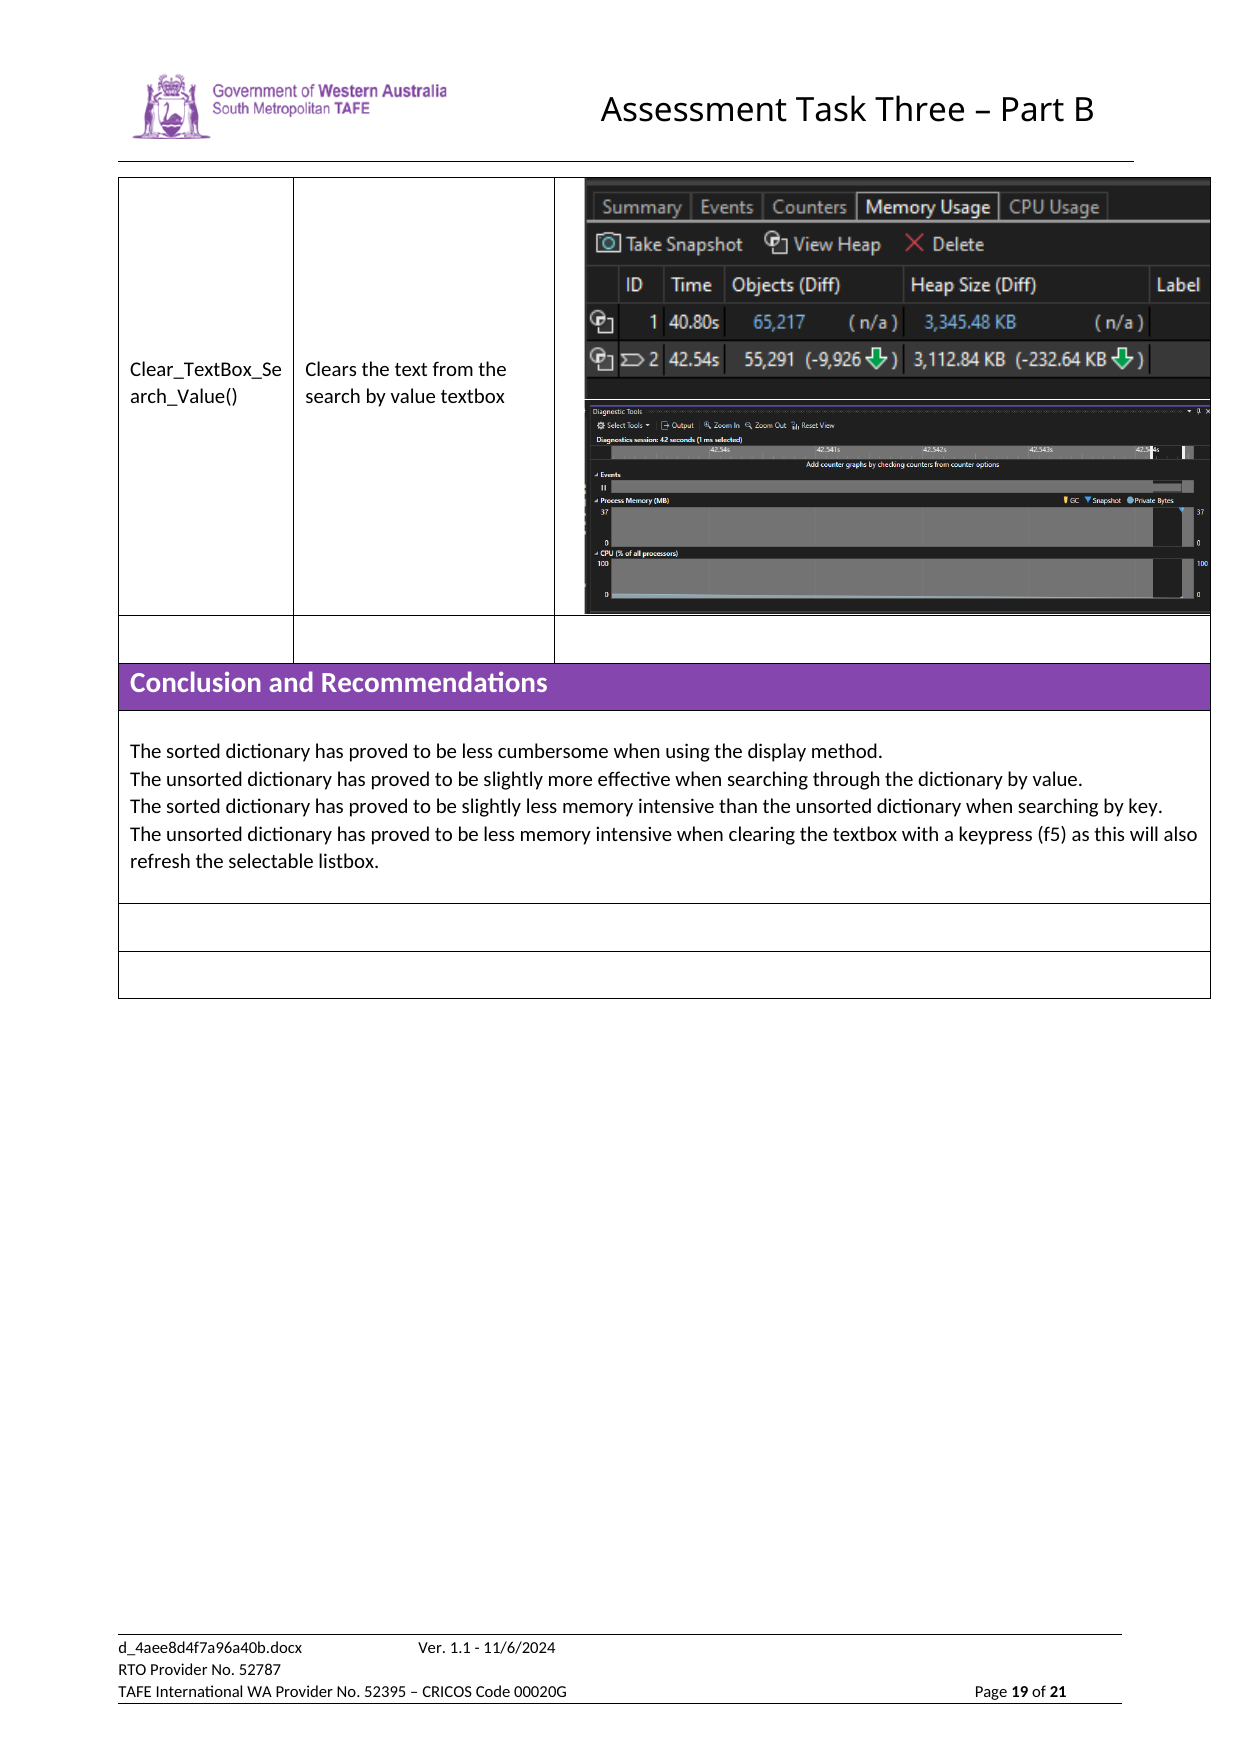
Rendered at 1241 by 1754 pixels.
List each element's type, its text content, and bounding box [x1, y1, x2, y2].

table_cell The sorted dictionary has proved to be less cumbersome when using the display method. The unsorted dictionary has proved to be slightly more effective when searching through the dictionary by value. The sorted dictionary has proved to be slightly less memory intensive than the unsorted dictionary when searching by key. The unsorted dictionary has proved to be less memory intensive when clearing the textbox with a keypress (f5) as this will also refresh the selectable listbox. [119, 711, 1210, 903]
picture [132, 74, 447, 139]
table_cell [555, 178, 1210, 615]
table_cell [119, 952, 1210, 998]
table_cell [555, 616, 1210, 663]
table_cell Clears the text from the search by value textbox [294, 178, 554, 615]
table_cell Clear_TextBox_Search_Value() [119, 178, 293, 615]
table_cell [294, 616, 554, 663]
table_cell [119, 616, 293, 663]
table_cell Conclusion and Recommendations [119, 664, 1210, 710]
table_cell [119, 904, 1210, 951]
